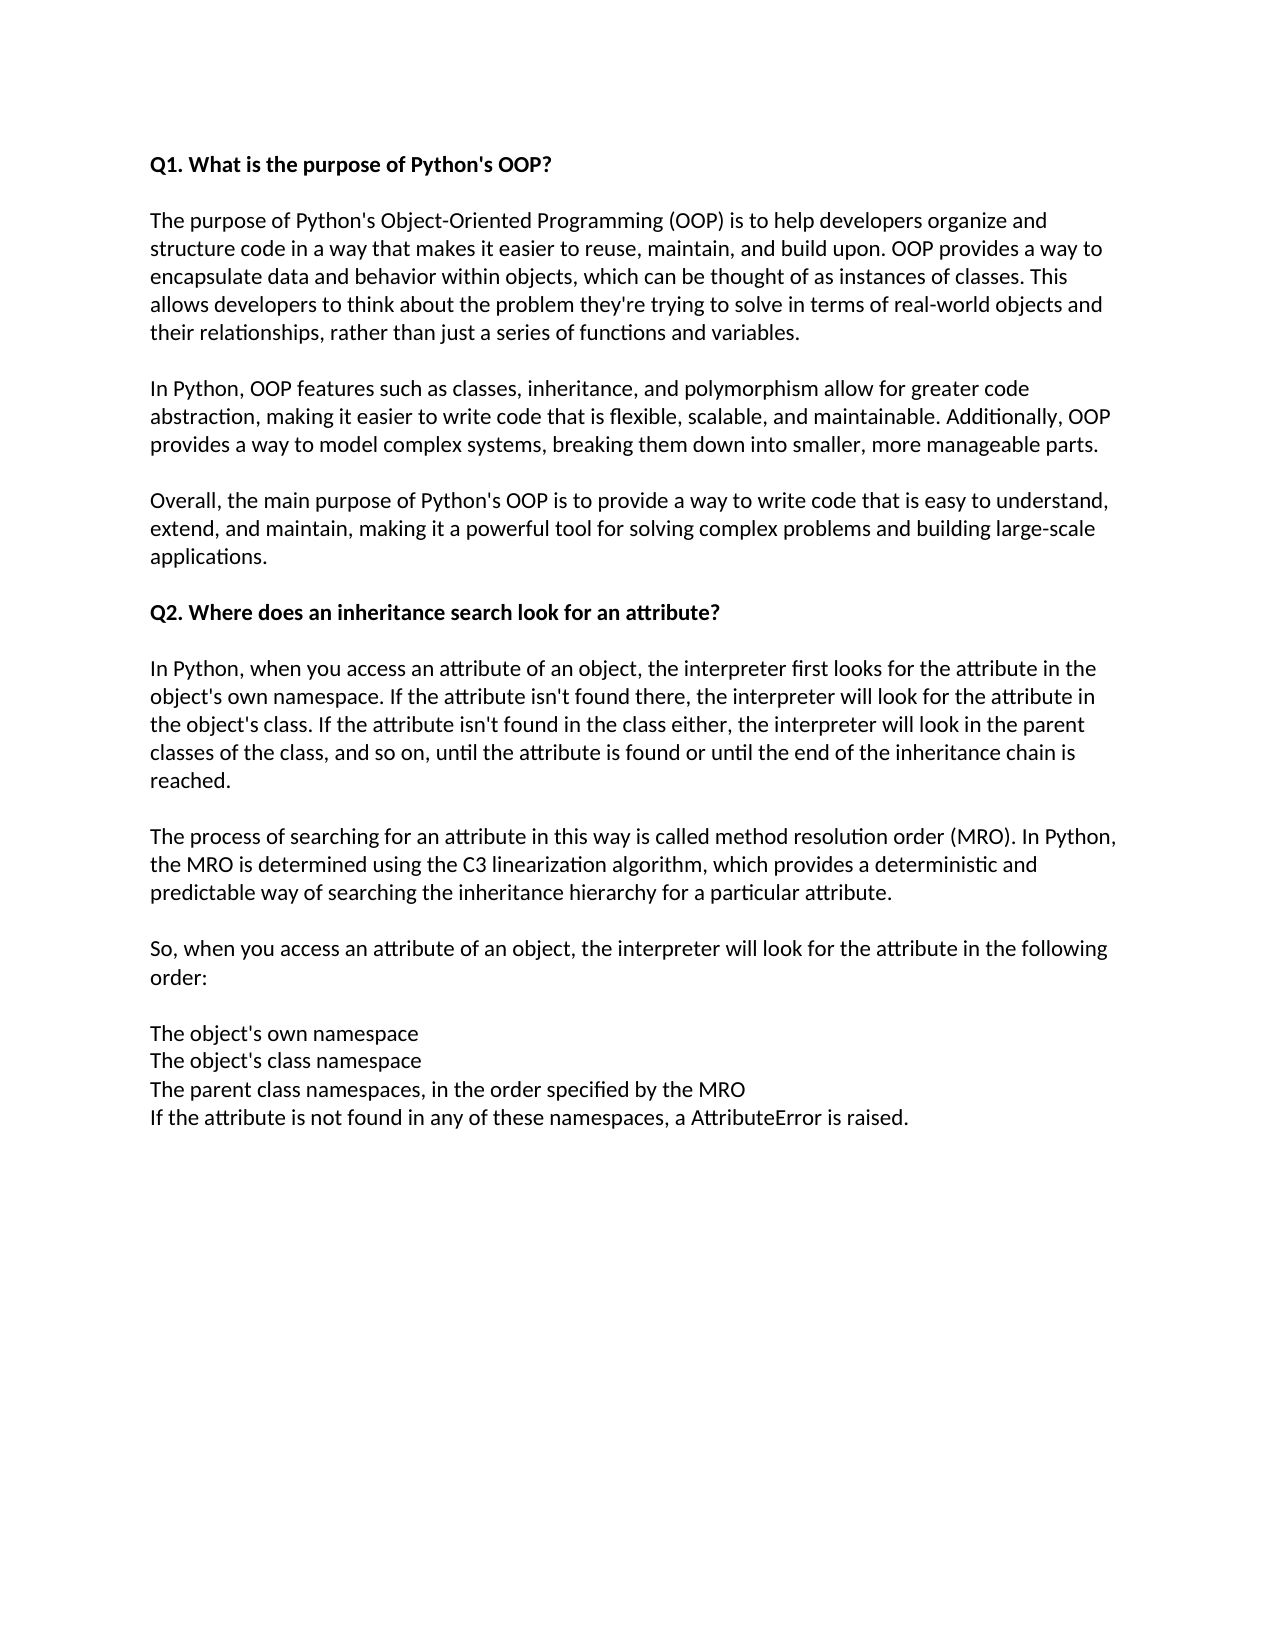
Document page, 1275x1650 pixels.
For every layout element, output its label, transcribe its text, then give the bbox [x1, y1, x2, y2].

text The object's class namespace [150, 1047, 1125, 1075]
text Overall, the main purpose of Python's OOP is to provide a way to write code that is easy to understand, extend, and maintain, making it a powerful tool for solving complex problems and building large-scale applications. [150, 486, 1125, 570]
text So, when you access an attribute of an object, the interpreter will look for the attribute in the following order: [150, 934, 1125, 991]
text The parent class namespaces, in the order specified by the MRO [150, 1075, 1125, 1103]
text In Python, when you access an attribute of an object, the interpreter first looks for the attribute in the object's own namespace. If the attribute isn't found there, the interpreter will look for the attribute in the object's class. If the attribute isn't found in the class either, the interpreter will look in the parent classes of the class, and so on, until the attribute is found or until the end of the inheritance chain is reached. [150, 654, 1125, 794]
text The process of searching for an attribute in this way is called method resolution order (MRO). In Python, the MRO is determined using the C3 linearization algorithm, which provides a deterministic and predictable way of searching the inheritance hierarchy for a particular attribute. [150, 822, 1125, 907]
text If the attribute is not found in any of these namespaces, a AttributeError is raised. [150, 1103, 1125, 1131]
text In Python, OOP features such as classes, inheritance, and polymorphism allow for greater code abstraction, making it easier to write code that is flexible, scalable, and maintainable. Additionally, OOP provides a way to model complex systems, breaking them down into smaller, more manageable parts. [150, 374, 1125, 458]
text Q2. Where does an inheritance search look for an attribute? [150, 598, 1125, 626]
text The purpose of Python's Object-Oriented Programming (OOP) is to help developers organize and structure code in a way that makes it easier to reuse, maintain, and build upon. OOP provides a way to encapsulate data and behavior within objects, which can be thought of as instances of classes. This allows developers to think about the problem they're trying to solve in terms of real-world objects and their relationships, rather than just a series of functions and variables. [150, 206, 1125, 346]
text The object's own namespace [150, 1019, 1125, 1047]
text Q1. What is the purpose of Python's OOP? [150, 150, 1125, 178]
